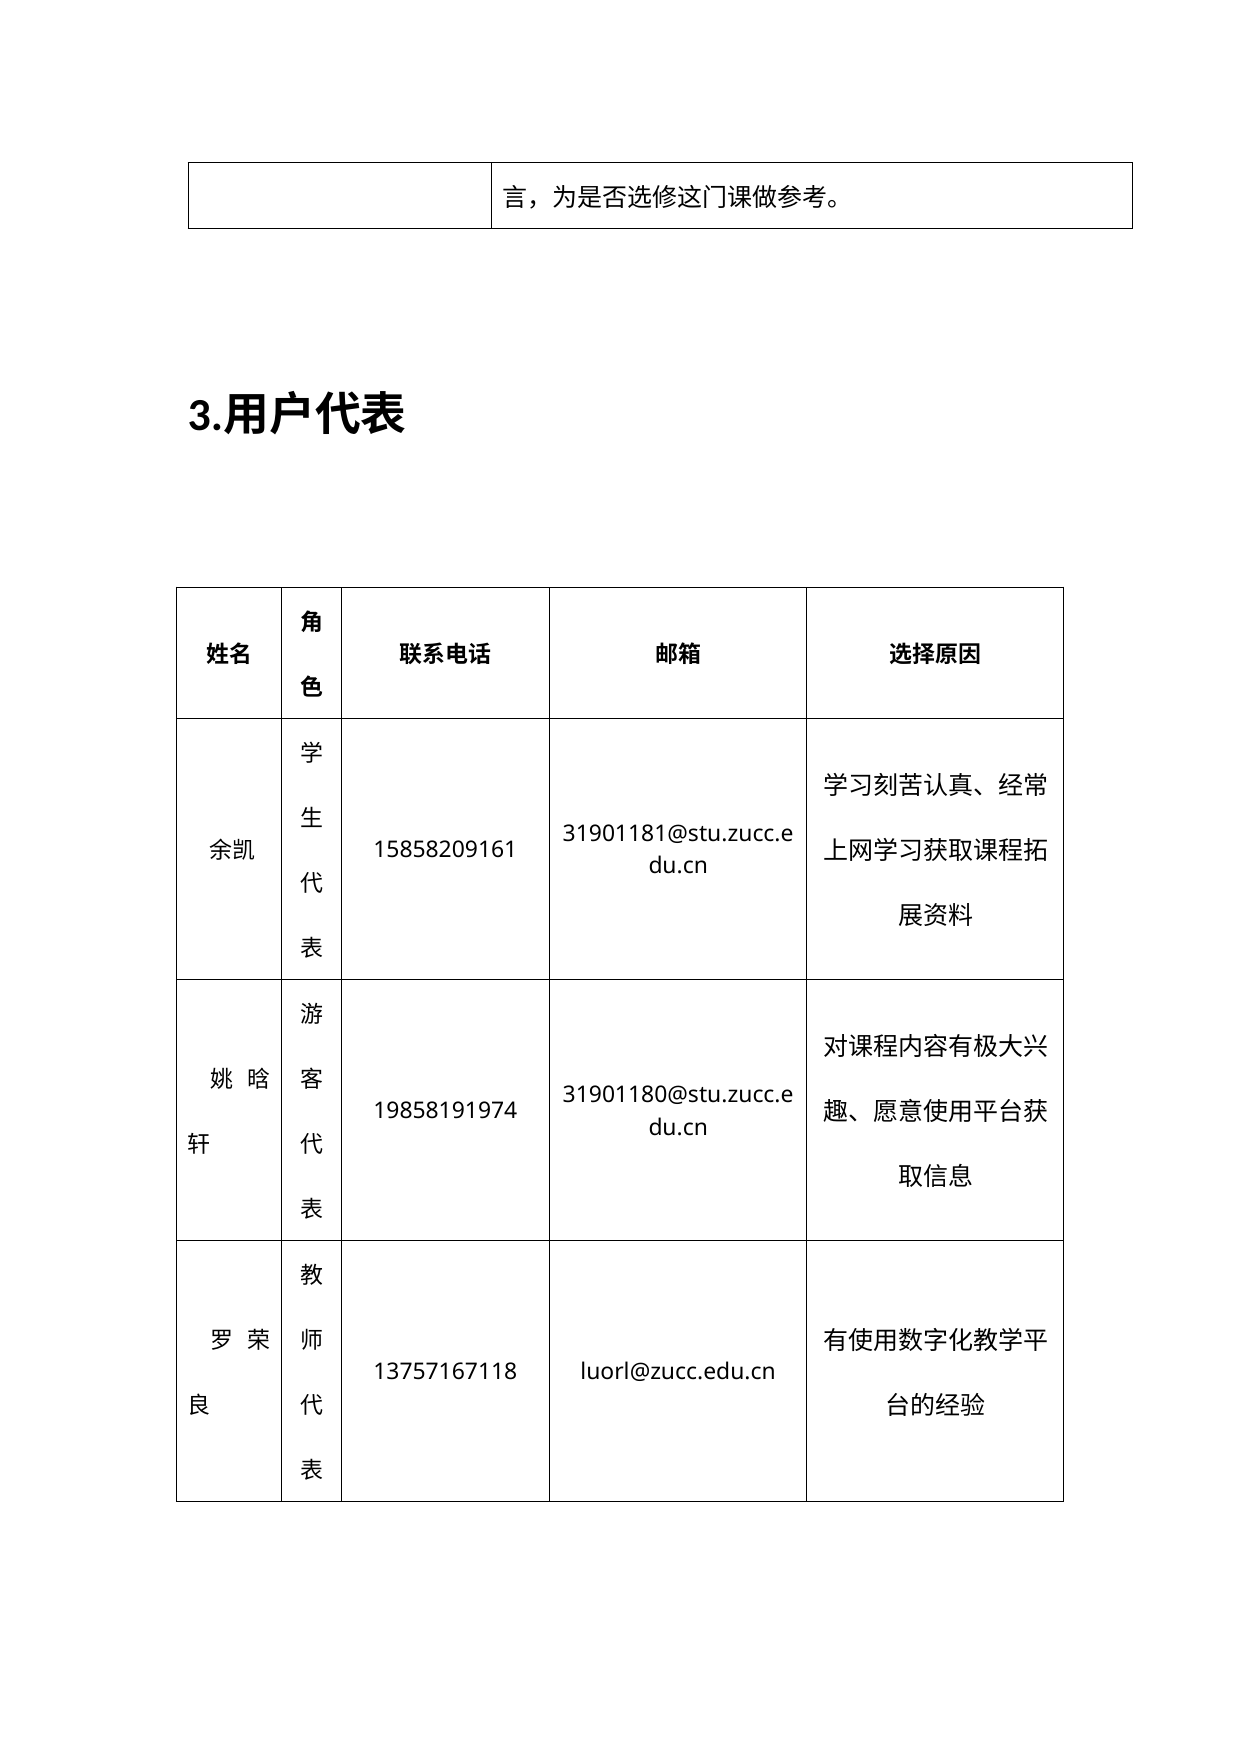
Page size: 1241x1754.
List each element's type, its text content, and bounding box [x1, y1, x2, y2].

subtitle 3.用户代表 [187, 362, 1053, 459]
table_cell 游客代表 [282, 980, 341, 1240]
table_cell 姚晗轩 [177, 980, 281, 1240]
table_header 选择原因 [807, 588, 1063, 718]
table_cell 学习刻苦认真、经常上网学习获取课程拓展资料 [807, 719, 1063, 979]
table_cell 有使用数字化教学平台的经验 [807, 1241, 1063, 1501]
table_cell 31901180@stu.zucc.edu.cn [550, 980, 806, 1240]
table_cell 余凯 [177, 719, 281, 979]
table_cell 游客 [189, 163, 491, 228]
table_header 邮箱 [550, 588, 806, 718]
table_cell 学生代表 [282, 719, 341, 979]
table_header 联系电话 [342, 588, 549, 718]
table_cell luorl@zucc.edu.cn [550, 1241, 806, 1501]
table_cell 13757167118 [342, 1241, 549, 1501]
table_cell 31901181@stu.zucc.edu.cn [550, 719, 806, 979]
table_header 角色 [282, 588, 341, 718]
table_header 姓名 [177, 588, 281, 718]
table_cell 19858191974 [342, 980, 549, 1240]
table_cell 15858209161 [342, 719, 549, 979]
table_cell 对课程内容有极大兴趣、愿意使用平台获取信息 [807, 980, 1063, 1240]
table_cell 教师代表 [282, 1241, 341, 1501]
table_cell 罗荣良 [177, 1241, 281, 1501]
table_cell 游客是小程序的主要用户。游客了解自己感兴趣的课程和老师，可以访问相关链接，并根据小程序内容进行留言，为是否选修这门课做参考。 [492, 163, 1132, 228]
